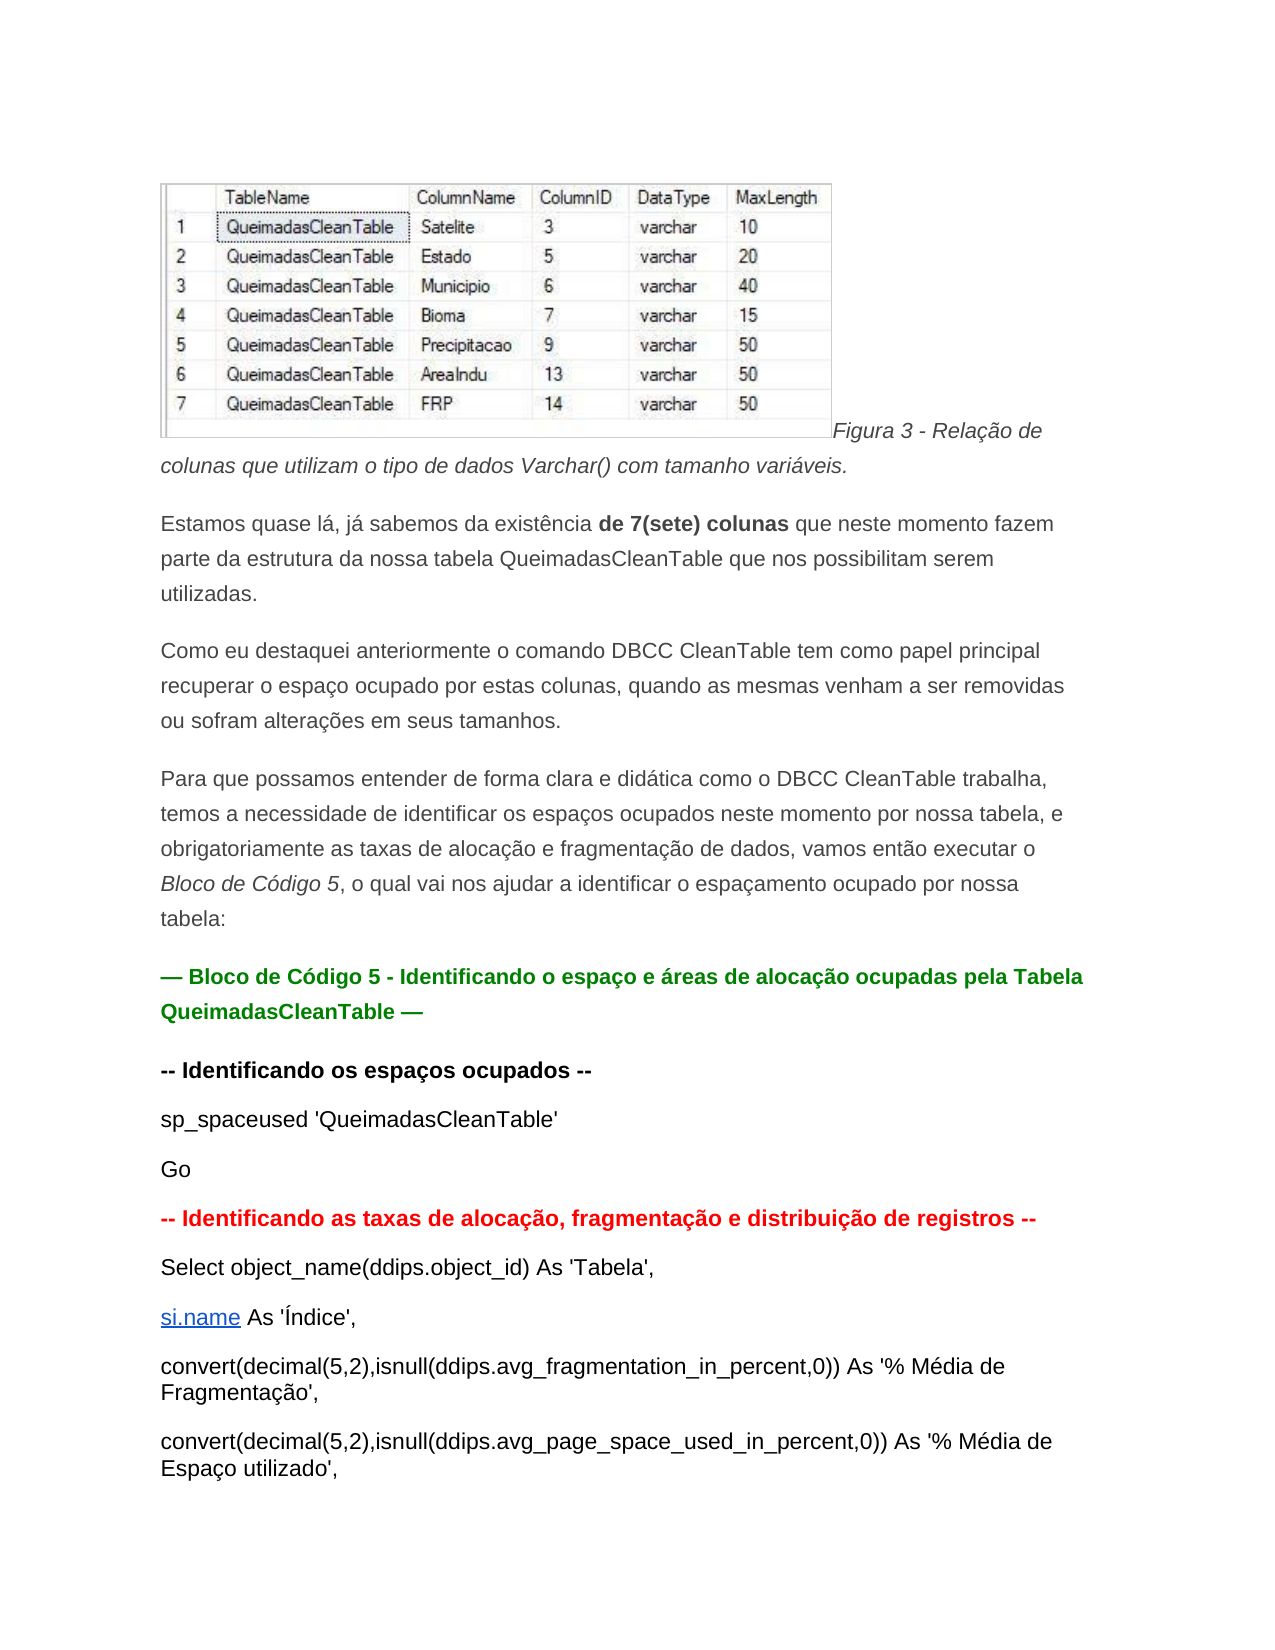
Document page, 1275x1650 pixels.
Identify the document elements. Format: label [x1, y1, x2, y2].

table_header [150, 150, 1097, 1491]
picture [162, 185, 831, 437]
